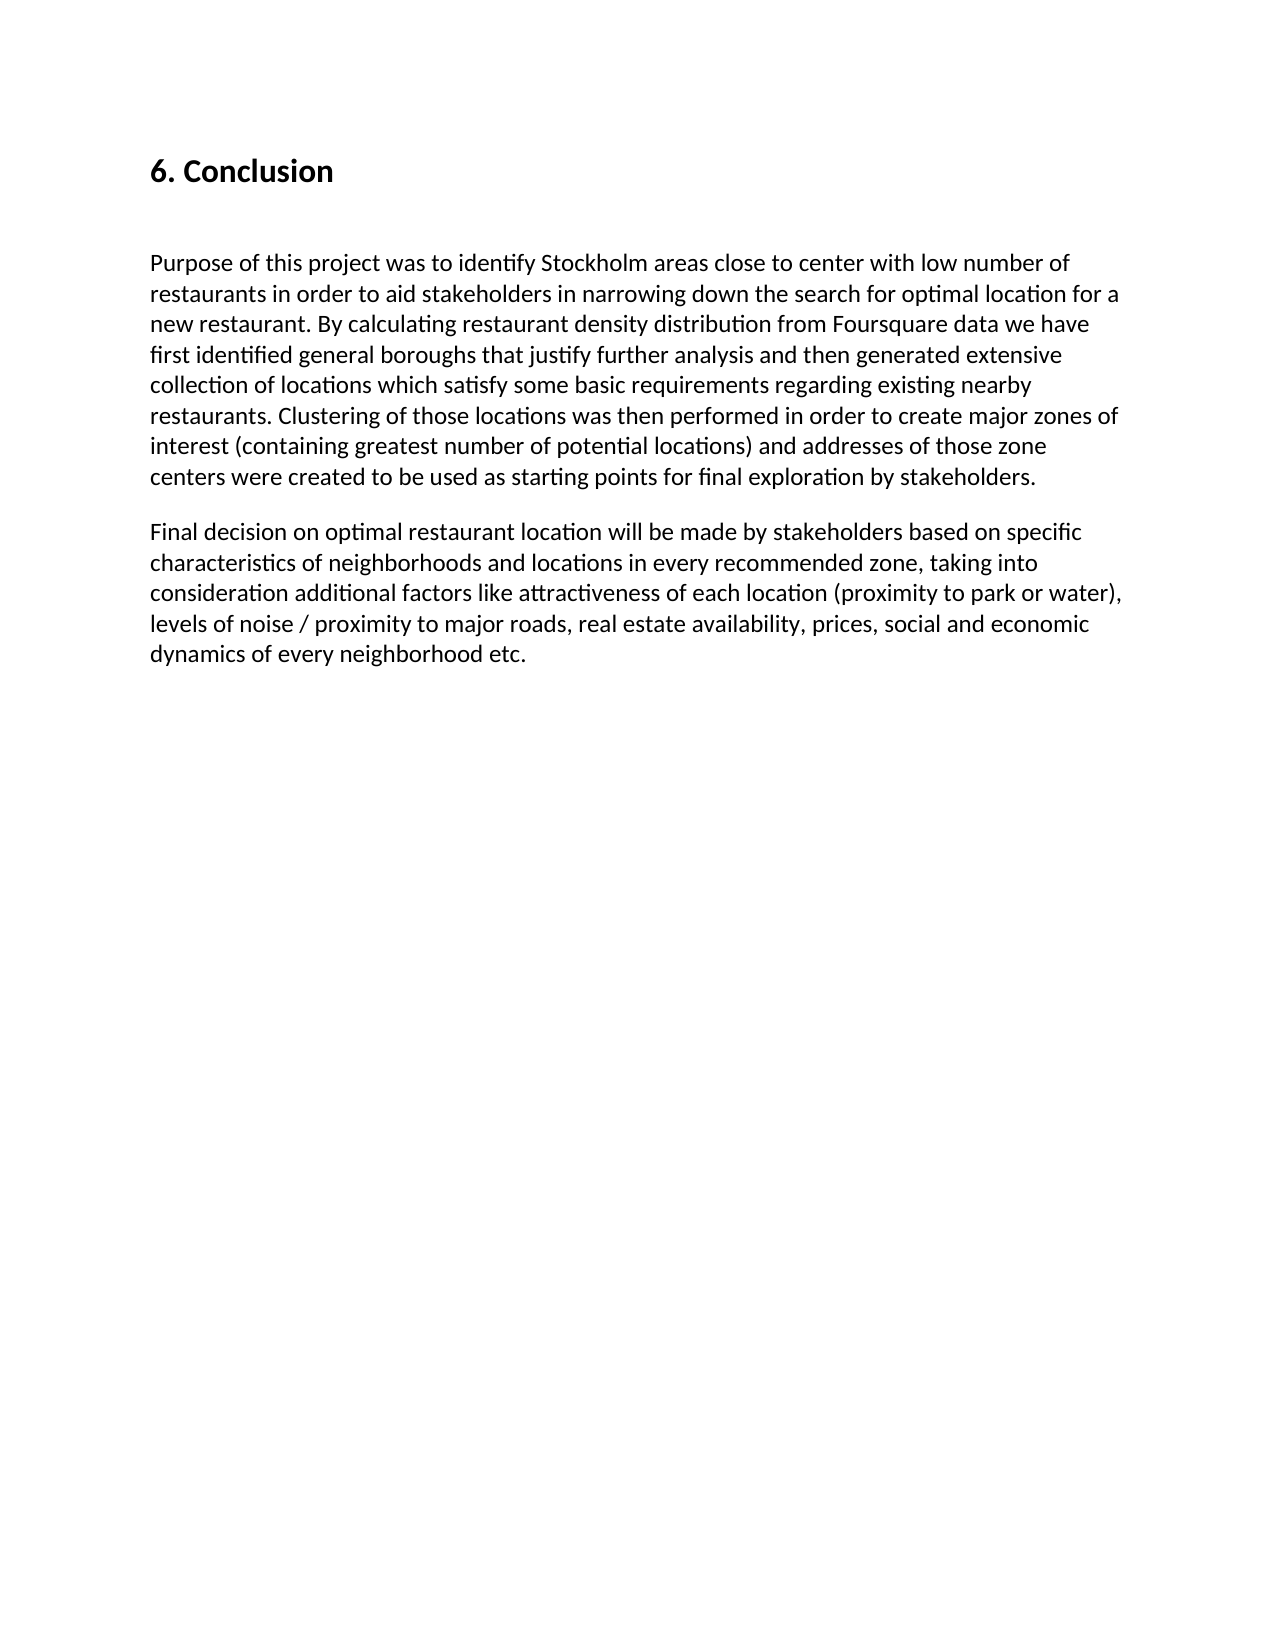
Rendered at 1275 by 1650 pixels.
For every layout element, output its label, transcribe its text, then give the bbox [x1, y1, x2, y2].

text Purpose of this project was to identify Stockholm areas close to center with low number of restaurants in order to aid stakeholders in narrowing down the search for optimal location for a new restaurant. By calculating restaurant density distribution from Foursquare data we have first identified general boroughs that justify further analysis and then generated extensive collection of locations which satisfy some basic requirements regarding existing nearby restaurants. Clustering of those locations was then performed in order to create major zones of interest (containing greatest number of potential locations) and addresses of those zone centers were created to be used as starting points for final exploration by stakeholders. [150, 247, 1125, 492]
text 6. Conclusion [150, 150, 1125, 191]
text Final decision on optimal restaurant location will be made by stakeholders based on specific characteristics of neighborhoods and locations in every recommended zone, taking into consideration additional factors like attractiveness of each location (proximity to park or water), levels of noise / proximity to major roads, real estate availability, prices, social and economic dynamics of every neighborhood etc. [150, 517, 1125, 669]
